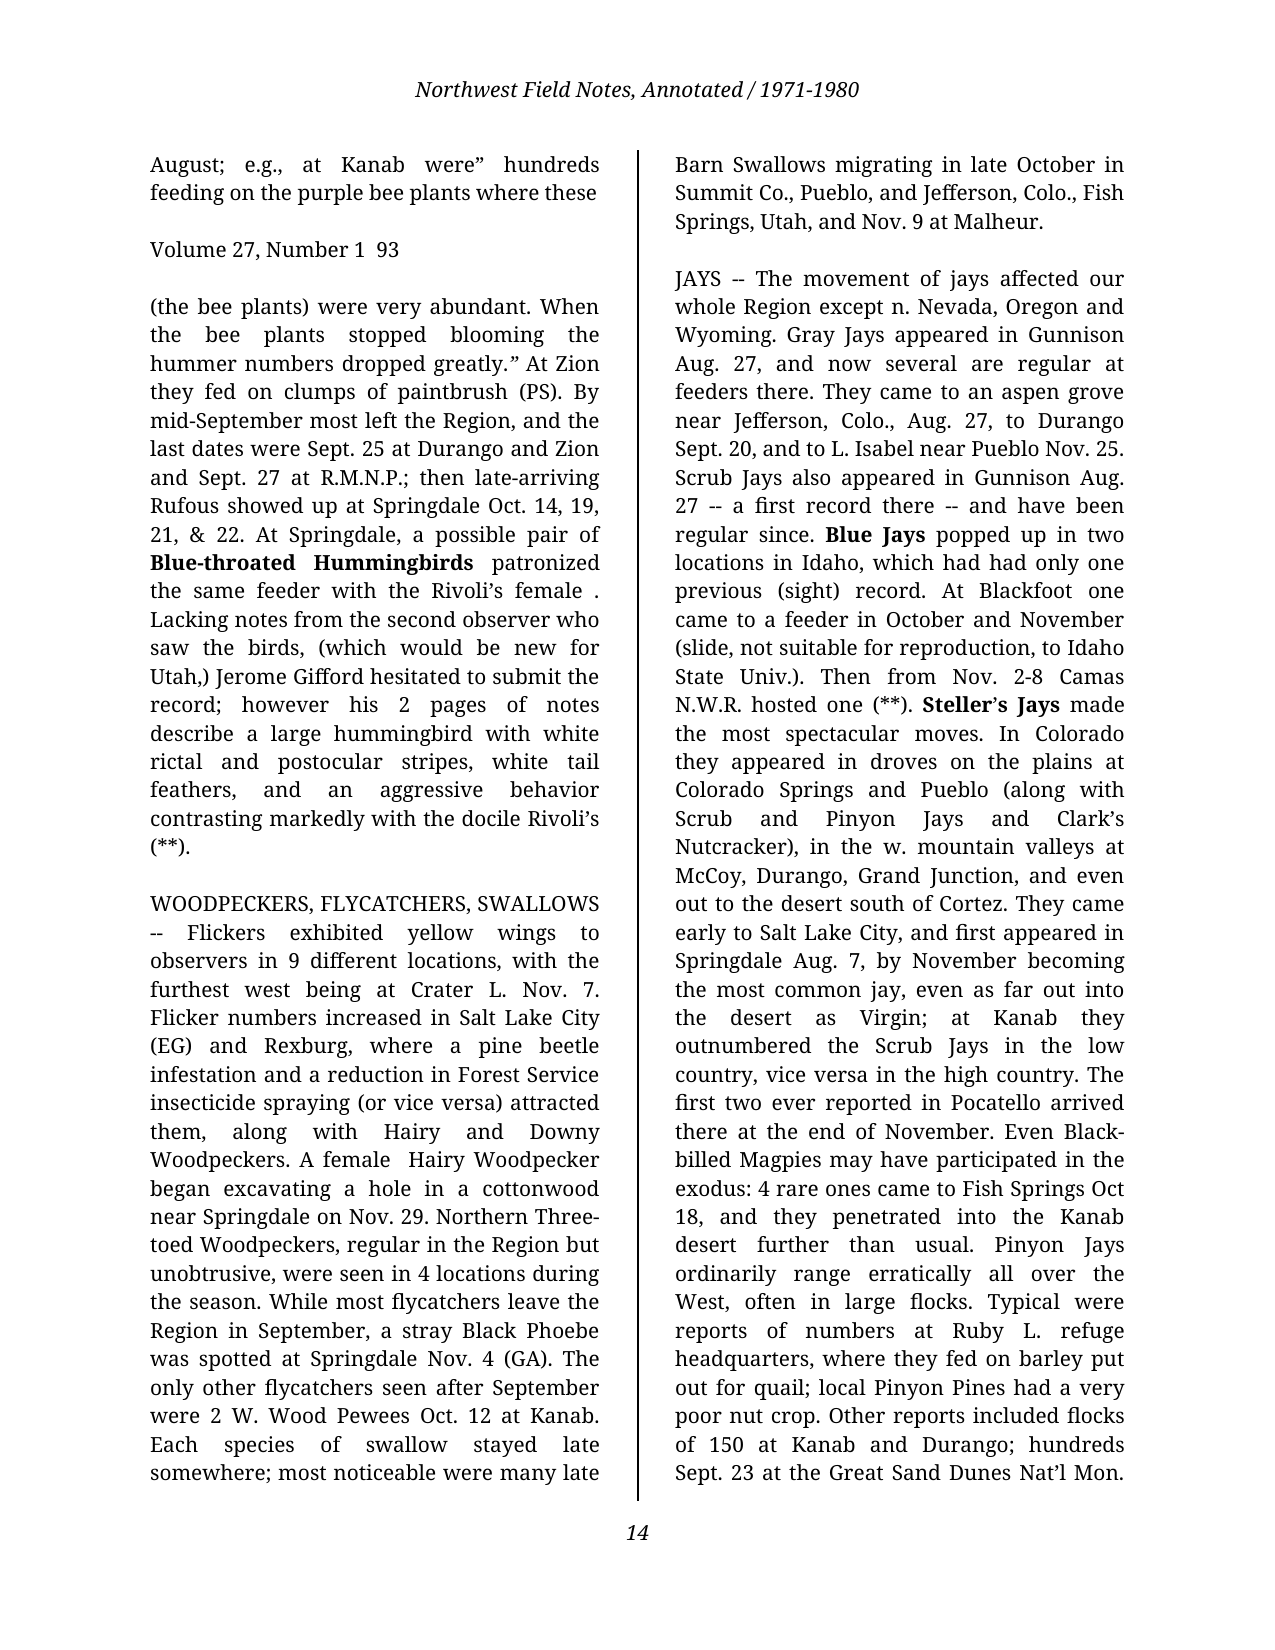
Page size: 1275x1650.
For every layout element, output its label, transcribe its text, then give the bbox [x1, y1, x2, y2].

text (the bee plants) were very abundant. When the bee plants stopped blooming the hummer numbers dropped greatly.” At Zion they fed on clumps of paintbrush (PS). By mid-September most left the Region, and the last dates were Sept. 25 at Durango and Zion and Sept. 27 at R.M.N.P.; then late-arriving Rufous showed up at Springdale Oct. 14, 19, 21, & 22. At Springdale, a possible pair of Blue-throated Hummingbirds patronized the same feeder with the Rivoli’s female . Lacking notes from the second observer who saw the birds, (which would be new for Utah,) Jerome Gifford hesitated to submit the record; however his 2 pages of notes describe a large hummingbird with white rictal and postocular stripes, white tail feathers, and an aggressive behavior contrasting markedly with the docile Rivoli’s (**). [150, 292, 600, 861]
text WOODPECKERS, FLYCATCHERS, SWALLOWS -- Flickers exhibited yellow wings to observers in 9 different locations, with the furthest west being at Crater L. Nov. 7. Flicker numbers increased in Salt Lake City (EG) and Rexburg, where a pine beetle infestation and a reduction in Forest Service insecticide spraying (or vice versa) attracted them, along with Hairy and Downy Woodpeckers. A female Hairy Woodpecker began excavating a hole in a cottonwood near Springdale on Nov. 29. Northern Three-toed Woodpeckers, regular in the Region but unobtrusive, were seen in 4 locations during the season. While most flycatchers leave the Region in September, a stray Black Phoebe was spotted at Springdale Nov. 4 (GA). The only other flycatchers seen after September were 2 W. Wood Pewees Oct. 12 at Kanab. Each species of swallow stayed late somewhere; most noticeable were many late Barn Swallows migrating in late October in Summit Co., Pueblo, and Jefferson, Colo., Fish Springs, Utah, and Nov. 9 at Malheur. [150, 889, 600, 1487]
text Volume 27, Number 1 93 [150, 235, 600, 264]
